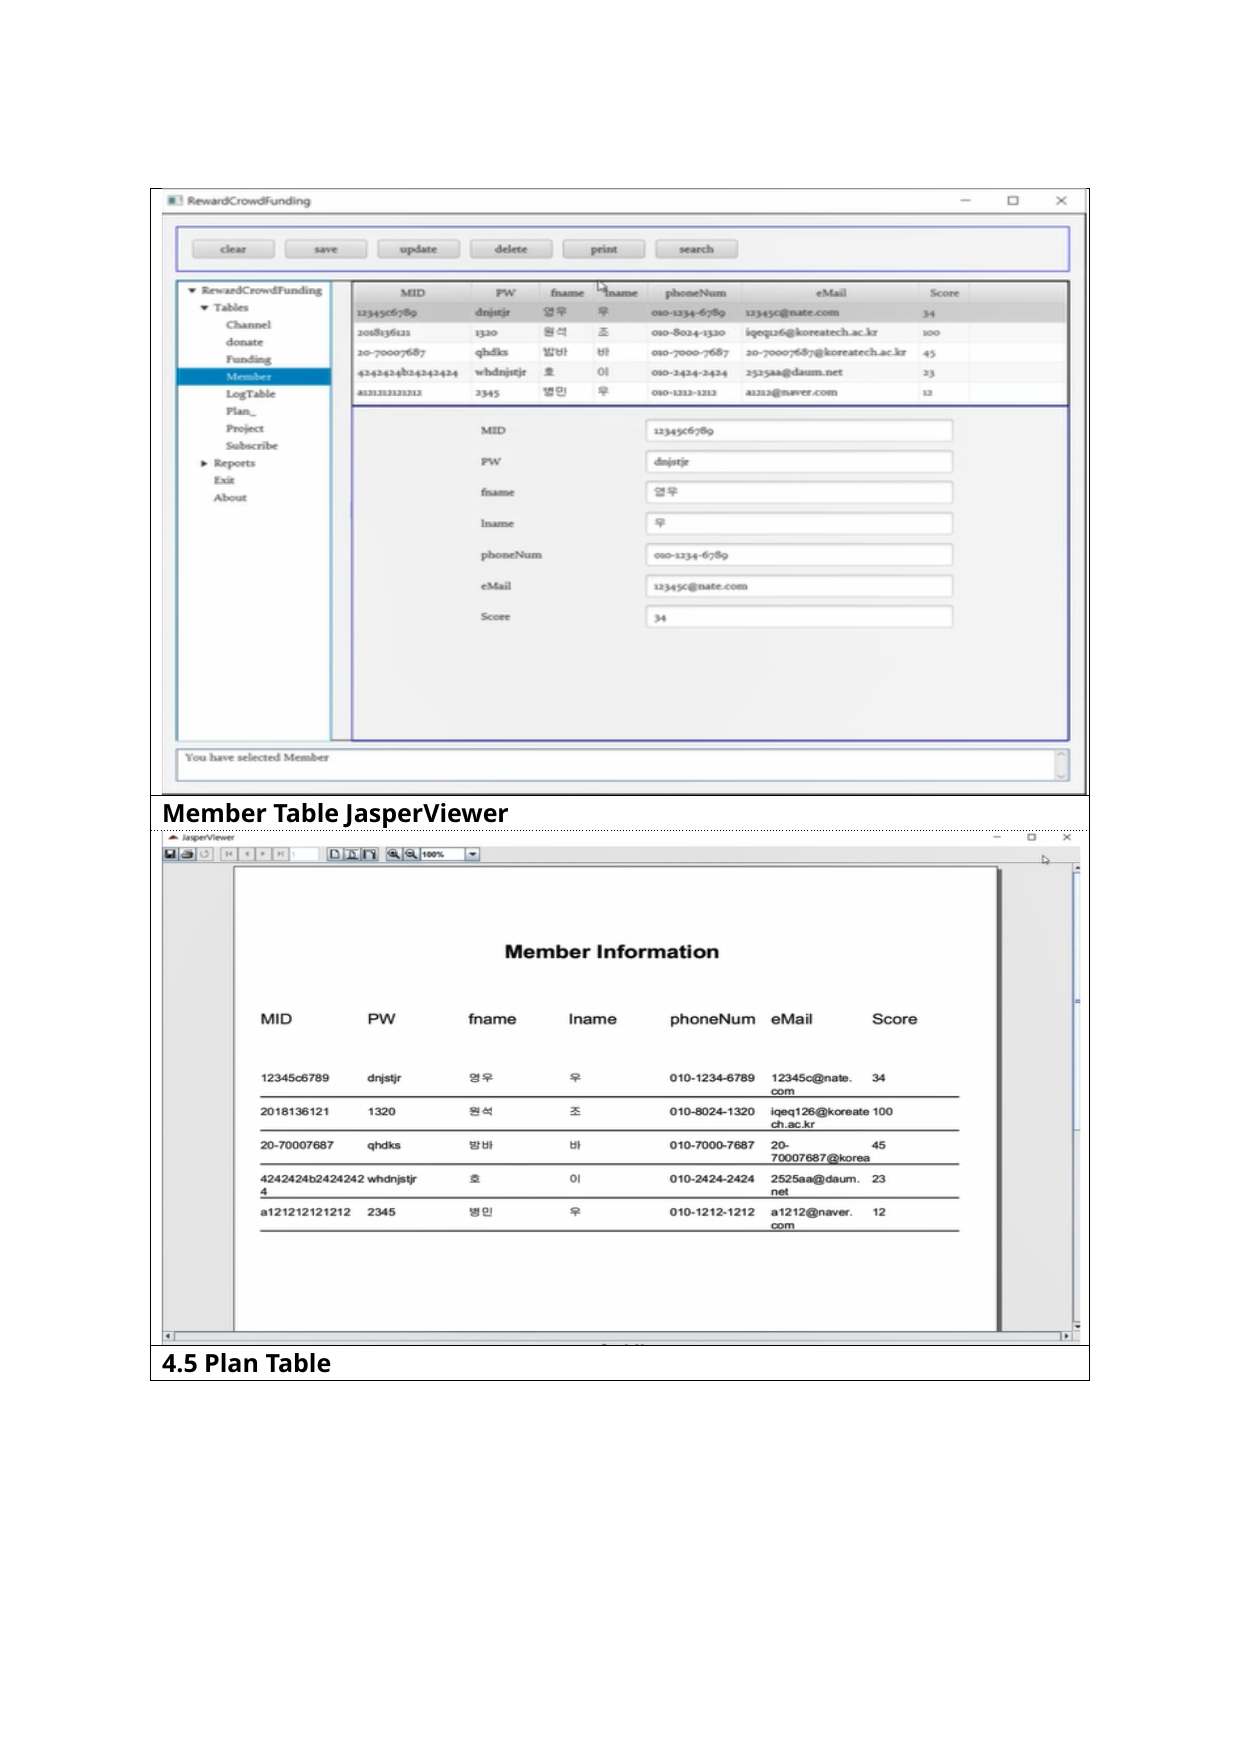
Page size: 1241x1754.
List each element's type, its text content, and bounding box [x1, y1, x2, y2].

picture [161, 831, 1081, 1345]
picture [161, 188, 1087, 795]
table_cell [1080, 830, 1089, 1345]
table_cell Member Table JasperViewer [151, 796, 1089, 830]
table_cell [151, 189, 161, 795]
table_cell 4.5 Plan Table [151, 1346, 1089, 1380]
table_cell [151, 830, 161, 1345]
